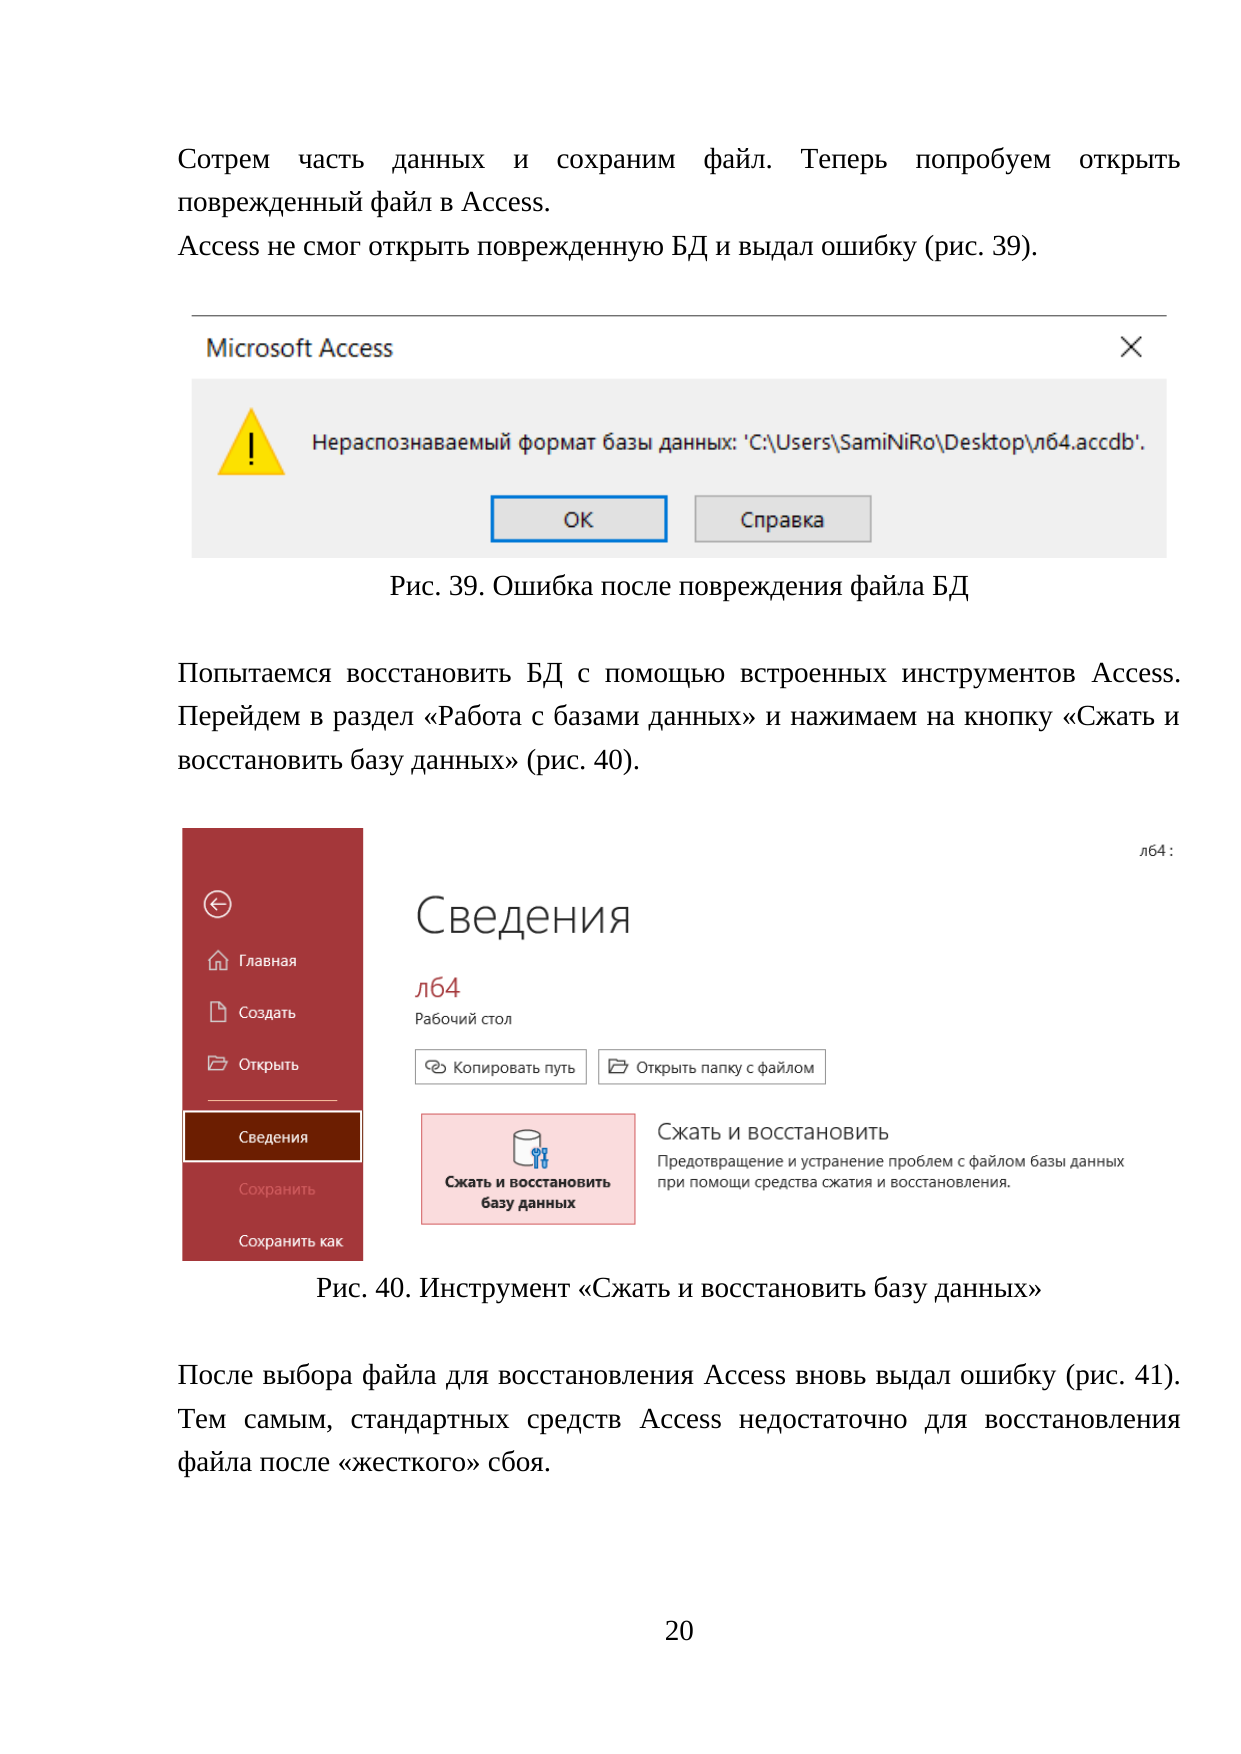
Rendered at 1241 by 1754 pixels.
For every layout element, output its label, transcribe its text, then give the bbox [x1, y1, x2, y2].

picture [191, 315, 1167, 558]
text После выбора файла для восстановления Access вновь выдал ошибку (рис. 41). Тем самым, стандартных средств Access недостаточно для восстановления файла после «жесткого» сбоя. [177, 1357, 1181, 1478]
picture [182, 828, 1177, 1261]
text Попытаемся восстановить БД с помощью встроенных инструментов Access. Перейдем в раздел «Работа с базами данных» и нажимаем на кнопку «Сжать и восстановить базу данных» (рис. 40). [177, 655, 1181, 775]
text Сотрем часть данных и сохраним файл. Теперь попробуем открыть поврежденный файл в Access. [177, 141, 1181, 218]
text Access не смог открыть поврежденную БД и выдал ошибку (рис. 39). [177, 228, 1181, 262]
text Рис. 40. Инструмент «Сжать и восстановить базу данных» [177, 1270, 1181, 1304]
text Рис. 39. Ошибка после повреждения файла БД [177, 568, 1181, 601]
